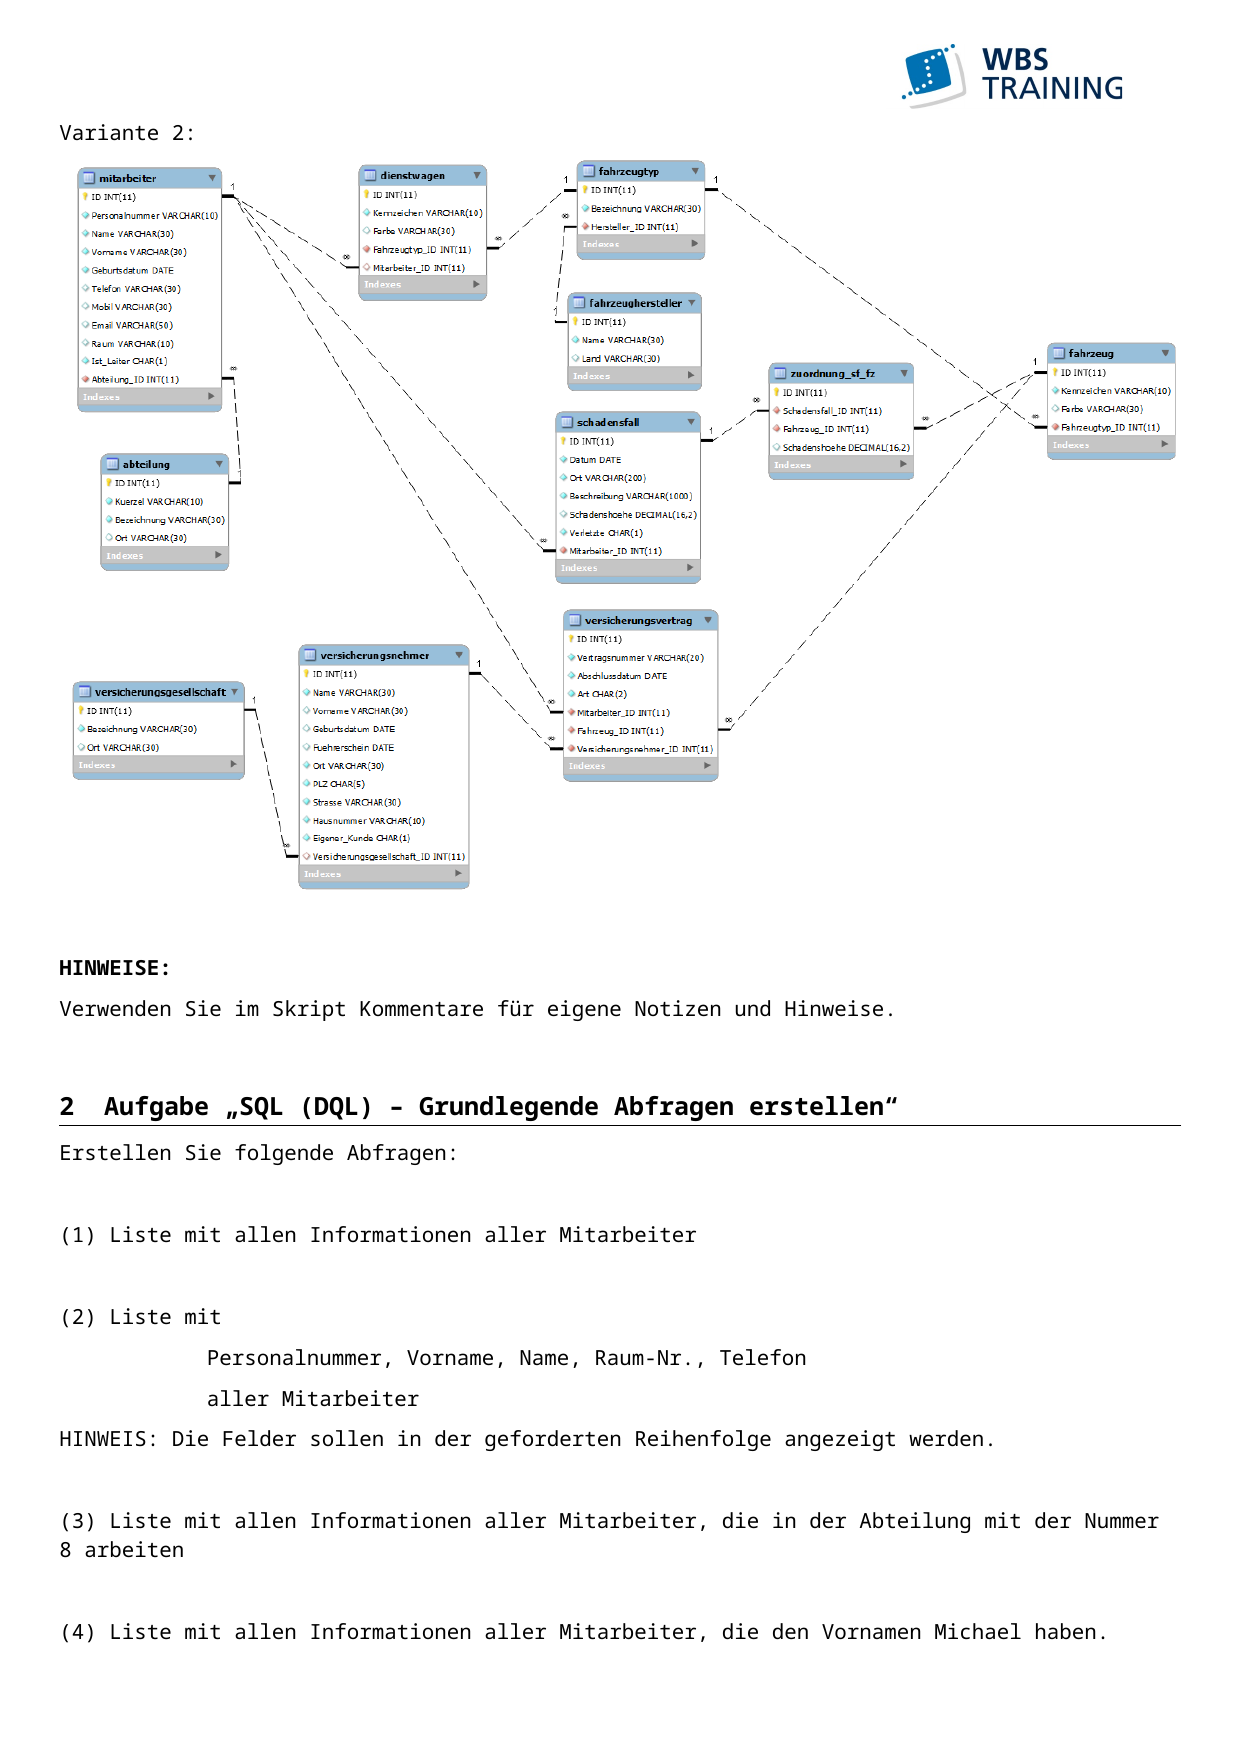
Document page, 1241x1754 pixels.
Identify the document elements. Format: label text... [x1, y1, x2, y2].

text (3) Liste mit allen Informationen aller Mitarbeiter, die in der Abteilung mit der Nummer 8 arbeiten [59, 1506, 1181, 1563]
text (2) Liste mit [59, 1302, 1181, 1330]
text aller Mitarbeiter [59, 1384, 1181, 1412]
text Erstellen Sie folgende Abfragen: [59, 1138, 1181, 1166]
text Variante 2: [59, 118, 1181, 147]
subtitle Aufgabe „SQL (DQL) – Grundlegende Abfragen erstellen“ [59, 1089, 1181, 1125]
text HINWEISE: [59, 953, 1181, 982]
picture [886, 44, 1123, 109]
picture [59, 159, 1182, 901]
text Personalnummer, Vorname, Name, Raum-Nr., Telefon [59, 1343, 1181, 1371]
text HINWEIS: Die Felder sollen in der geforderten Reihenfolge angezeigt werden. [59, 1424, 1181, 1453]
text Verwenden Sie im Skript Kommentare für eigene Notizen und Hinweise. [59, 994, 1181, 1023]
text (4) Liste mit allen Informationen aller Mitarbeiter, die den Vornamen Michael haben. [59, 1617, 1181, 1645]
text (1) Liste mit allen Informationen aller Mitarbeiter [59, 1220, 1181, 1248]
